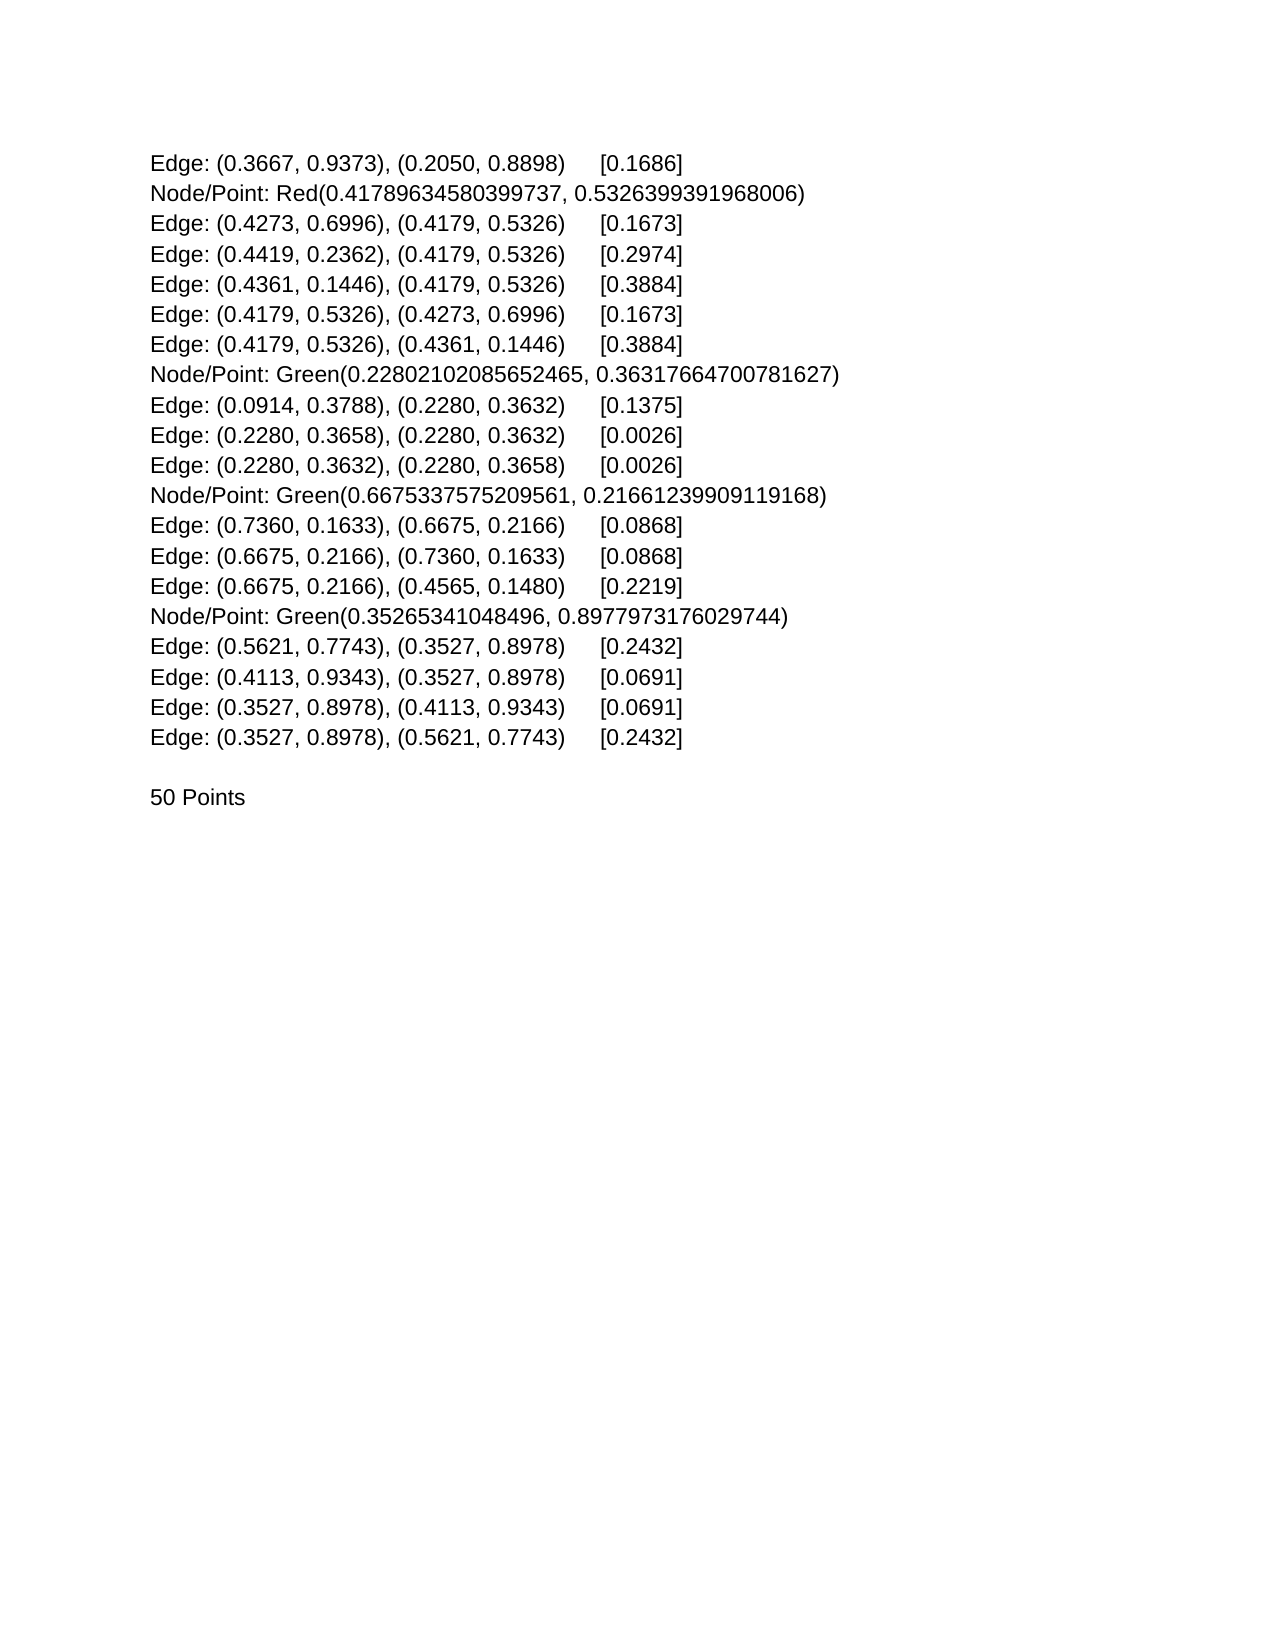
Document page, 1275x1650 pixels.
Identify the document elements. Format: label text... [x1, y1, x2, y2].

text Edge: (0.2280, 0.3658), (0.2280, 0.3632) [0.0026] [150, 422, 1125, 448]
text Edge: (0.3527, 0.8978), (0.4113, 0.9343) [0.0691] [150, 694, 1125, 720]
text Node/Point: Red(0.41789634580399737, 0.5326399391968006) [150, 180, 1125, 207]
text Edge: (0.0914, 0.3788), (0.2280, 0.3632) [0.1375] [150, 392, 1125, 418]
text Edge: (0.3667, 0.9373), (0.2050, 0.8898) [0.1686] [150, 150, 1125, 176]
text Edge: (0.2280, 0.3632), (0.2280, 0.3658) [0.0026] [150, 452, 1125, 478]
text Edge: (0.6675, 0.2166), (0.7360, 0.1633) [0.0868] [150, 543, 1125, 569]
text Edge: (0.4273, 0.6996), (0.4179, 0.5326) [0.1673] [150, 210, 1125, 237]
text Edge: (0.4179, 0.5326), (0.4273, 0.6996) [0.1673] [150, 301, 1125, 327]
text Edge: (0.4361, 0.1446), (0.4179, 0.5326) [0.3884] [150, 271, 1125, 297]
text Node/Point: Green(0.6675337575209561, 0.21661239909119168) [150, 482, 1125, 509]
text Edge: (0.4419, 0.2362), (0.4179, 0.5326) [0.2974] [150, 241, 1125, 267]
text Node/Point: Green(0.22802102085652465, 0.36317664700781627) [150, 361, 1125, 388]
text Edge: (0.5621, 0.7743), (0.3527, 0.8978) [0.2432] [150, 633, 1125, 660]
text Edge: (0.7360, 0.1633), (0.6675, 0.2166) [0.0868] [150, 512, 1125, 539]
text Edge: (0.4113, 0.9343), (0.3527, 0.8978) [0.0691] [150, 663, 1125, 690]
text 50 Points [150, 784, 1125, 811]
text Edge: (0.4179, 0.5326), (0.4361, 0.1446) [0.3884] [150, 331, 1125, 358]
text Edge: (0.3527, 0.8978), (0.5621, 0.7743) [0.2432] [150, 724, 1125, 750]
text Edge: (0.6675, 0.2166), (0.4565, 0.1480) [0.2219] [150, 573, 1125, 599]
text Node/Point: Green(0.35265341048496, 0.8977973176029744) [150, 603, 1125, 629]
